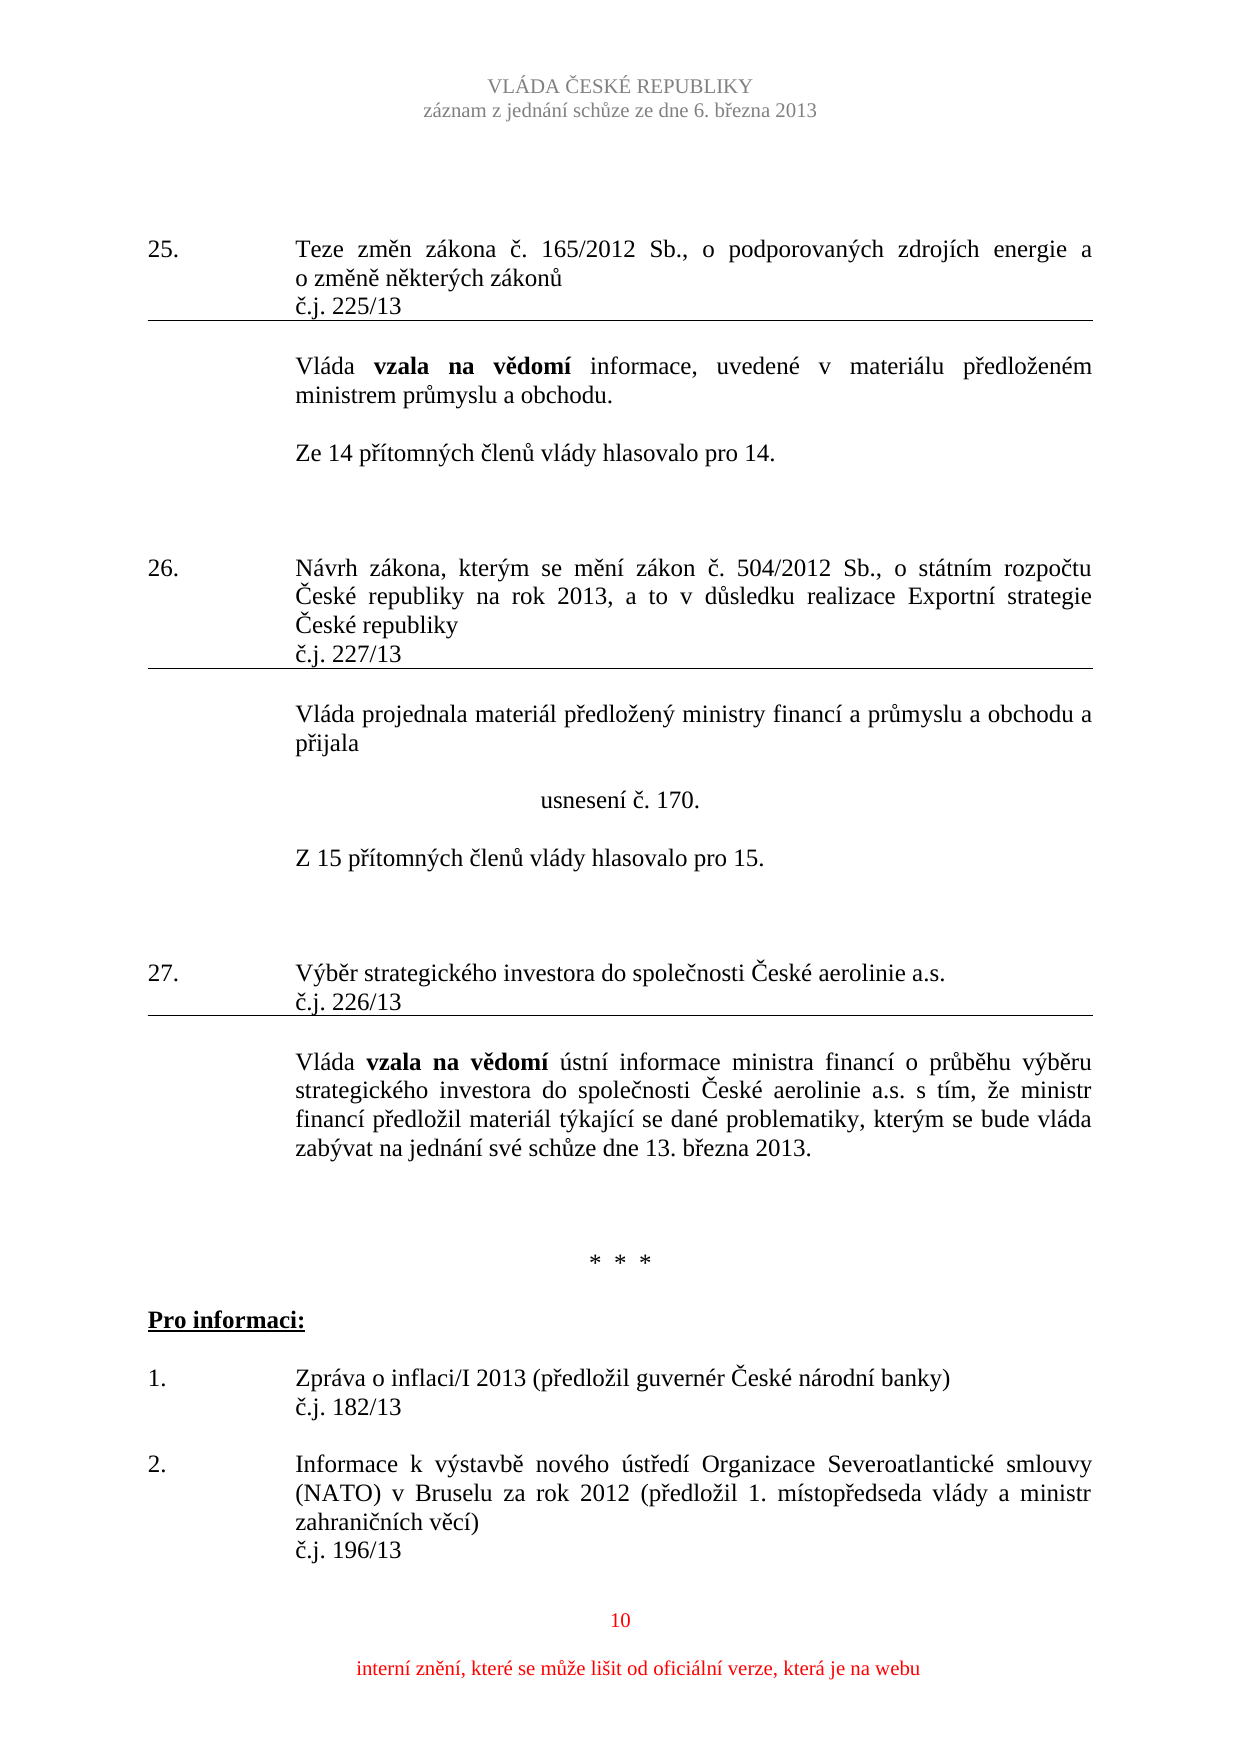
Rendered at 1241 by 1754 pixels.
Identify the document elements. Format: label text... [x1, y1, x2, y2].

text č.j. 227/13 [148, 639, 1093, 668]
text 1. Zpráva o inflaci/I 2013 (předložil guvernér České národní banky) [148, 1363, 1093, 1392]
text Vláda vzala na vědomí ústní informace ministra financí o průběhu výběru strategického investora do společnosti České aerolinie a.s. s tím, že ministr financí předložil materiál týkající se dané problematiky, kterým se bude vláda zabývat na jednání své schůze dne 13. března 2013. [148, 1047, 1093, 1162]
text usnesení č. 170. [148, 785, 1093, 814]
text Z 15 přítomných členů vlády hlasovalo pro 15. [148, 843, 1093, 872]
text č.j. 182/13 [148, 1392, 1093, 1420]
text * * * [148, 1248, 1093, 1277]
text 27. Výběr strategického investora do společnosti České aerolinie a.s. [148, 958, 1093, 987]
text 26. Návrh zákona, kterým se mění zákon č. 504/2012 Sb., o státním rozpočtu České republiky na rok to v důsledku realizace Exportní strategie České republiky [148, 553, 1093, 639]
text 2. Informace k výstavbě nového ústředí Organizace Severoatlantické smlouvy (NATO) v Bruselu za rok 2012 (předložil 1. místopředseda vlády a ministr zahraničních věcí) [148, 1449, 1093, 1535]
text č.j. 196/13 [148, 1535, 1093, 1564]
text Ze 14 přítomných členů vlády hlasovalo pro 14. [148, 438, 1093, 466]
text Pro informaci: [148, 1305, 1093, 1334]
text Vláda vzala na vědomí informace, uvedené v materiálu předloženém ministrem průmyslu a obchodu. [148, 351, 1093, 409]
text Vláda projednala materiál předložený ministry financí a průmyslu a obchodu a přijala [148, 699, 1093, 757]
text č.j. 225/13 [148, 291, 1093, 320]
text 25. Teze změn zákona č. 165/2012 Sb., o podporovaných zdrojích energie a o změně některých zákonů [148, 234, 1093, 291]
text č.j. 226/13 [148, 987, 1093, 1015]
